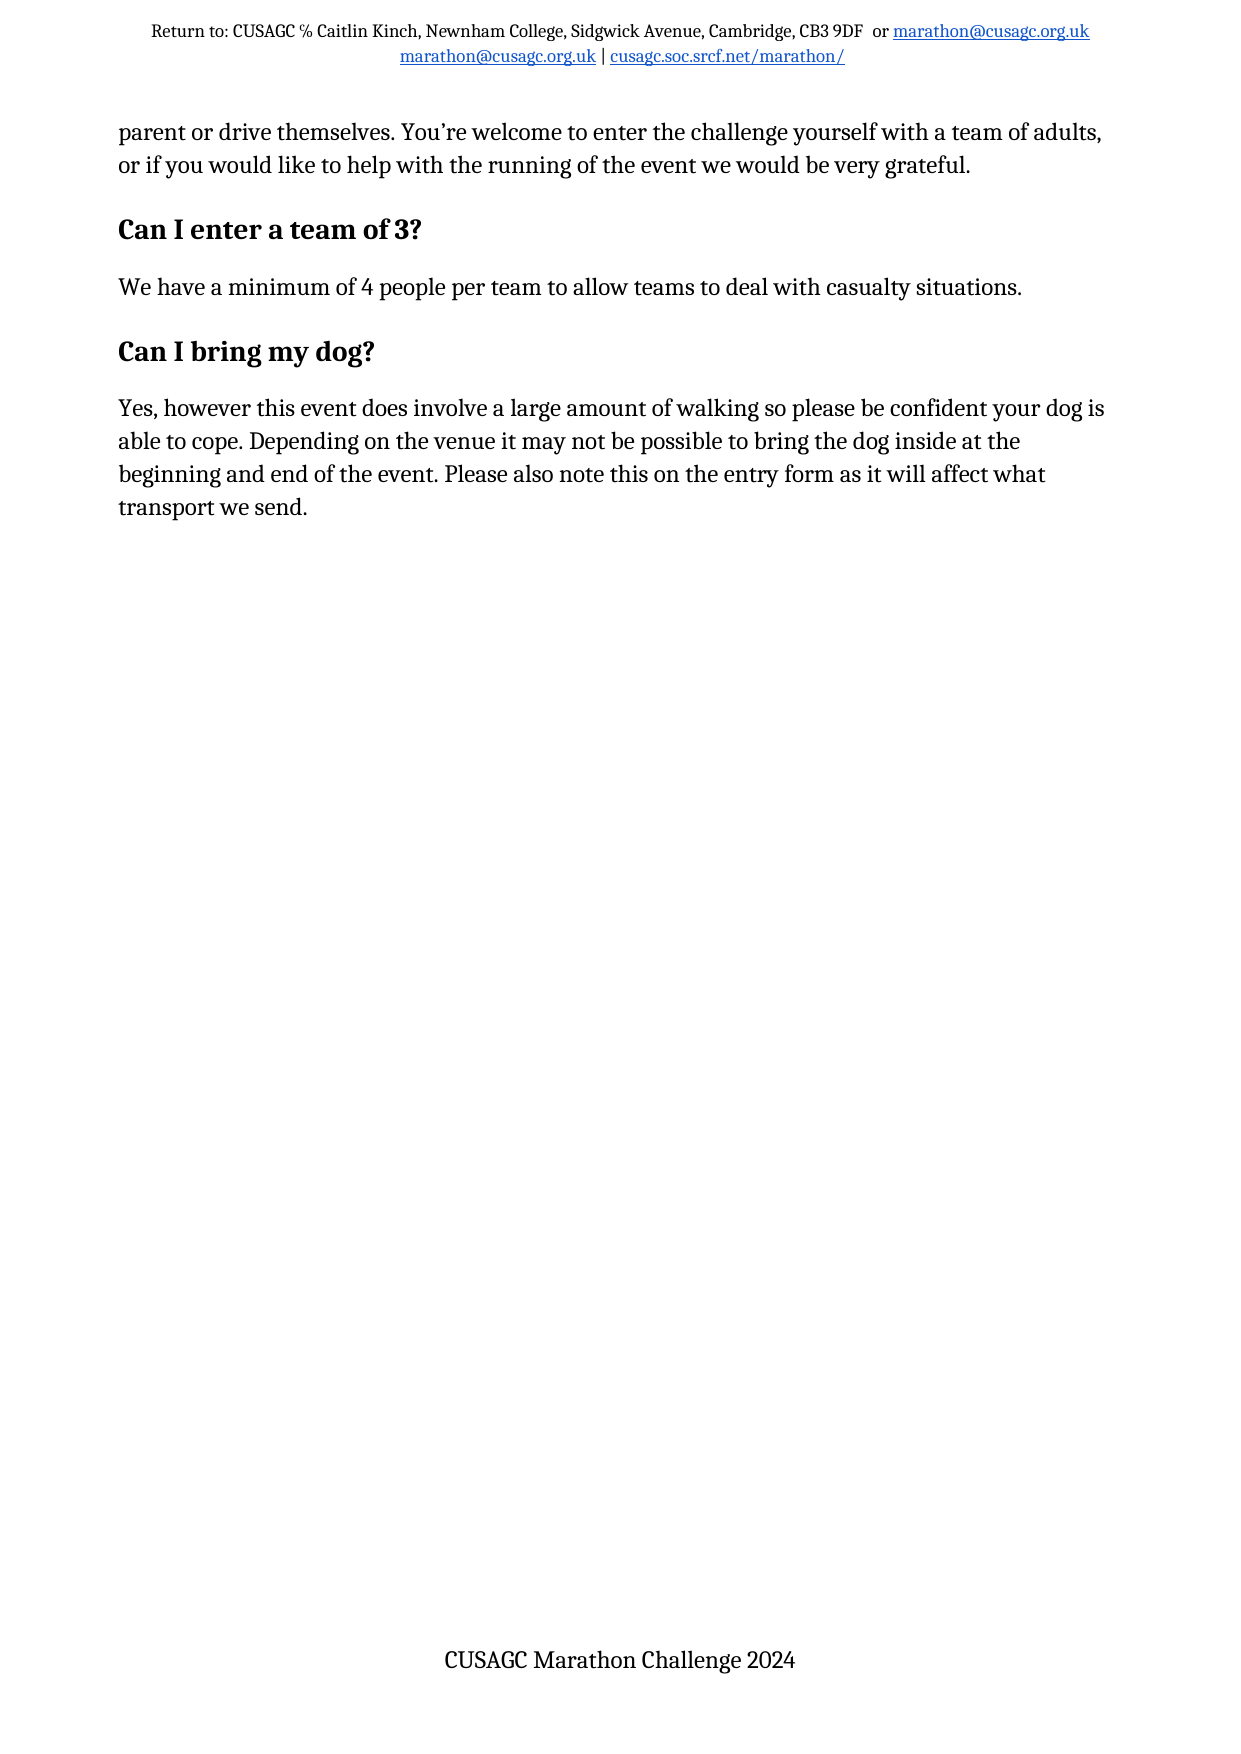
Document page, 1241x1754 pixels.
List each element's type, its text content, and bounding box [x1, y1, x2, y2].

subtitle Can I enter a team of 3? [118, 213, 1122, 247]
subtitle Can I bring my dog? [118, 335, 1122, 368]
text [118, 118, 1122, 180]
text We have a minimum of 4 people per team to allow teams to deal with casualty situations. [118, 273, 1122, 301]
text Yes, however this event does involve a large amount of walking so please be confident your dog is able to cope. Depending on the venue it may not be possible to bring the dog inside at the beginning and end of the event. Please also note this on the entry form as it will affect what transport we send. [118, 394, 1122, 522]
